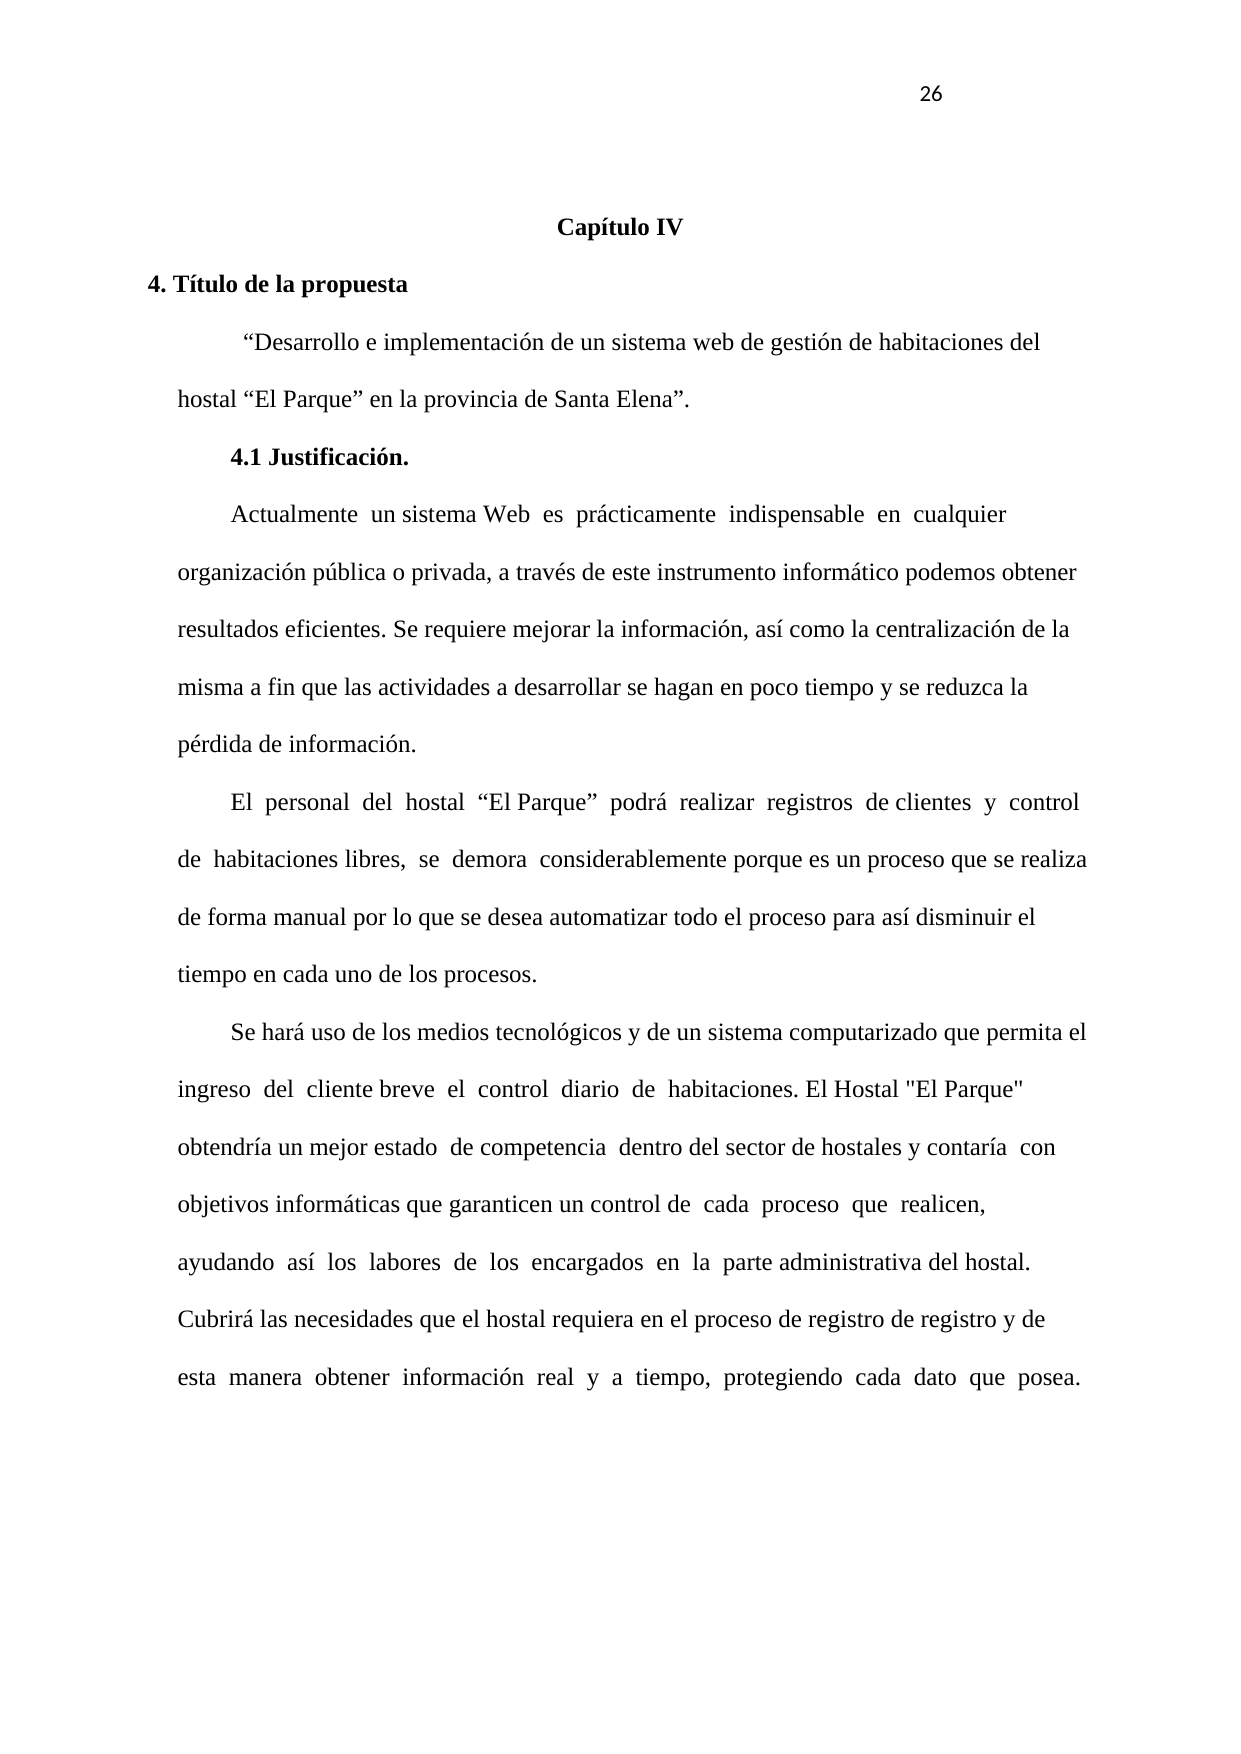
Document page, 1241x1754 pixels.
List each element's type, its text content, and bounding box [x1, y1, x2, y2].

text Actualmente un sistema Web es prácticamente indispensable en cualquier organización pública o privada, a través de este instrumento informático podemos obtener resultados eficientes. Se requiere mejorar la información, así como la centralización de la misma a fin que las actividades a desarrollar se hagan en poco tiempo y se reduzca la pérdida de información. [177, 499, 1092, 758]
subtitle 4. Título de la propuesta [148, 269, 1092, 298]
text Se hará uso de los medios tecnológicos y de un sistema computarizado que permita el ingreso del cliente breve el control diario de habitaciones. El Hostal "El Parque" obtendría un mejor estado de competencia dentro del sector de hostales y contaría con objetivos informáticas que garanticen un control de cada proceso que realicen, ayudando así los labores de los encargados en la parte administrativa del hostal. Cubrirá las necesidades que el hostal requiera en el proceso de registro de registro y de esta manera obtener información real y a tiempo, protegiendo cada dato que posea. [177, 1017, 1092, 1391]
subtitle Capítulo IV [148, 212, 1092, 241]
subtitle 4.1 Justificación. [177, 442, 1092, 471]
text El personal del hostal “El Parque” podrá realizar registros de clientes y control de habitaciones libres, se demora considerablemente porque es un proceso que se realiza de forma manual por lo que se desea automatizar todo el proceso para así disminuir el tiempo en cada uno de los procesos. [177, 787, 1092, 988]
text “Desarrollo e implementación de un sistema web de gestión de habitaciones del hostal “El Parque” en la provincia de Santa Elena”. [177, 327, 1092, 413]
